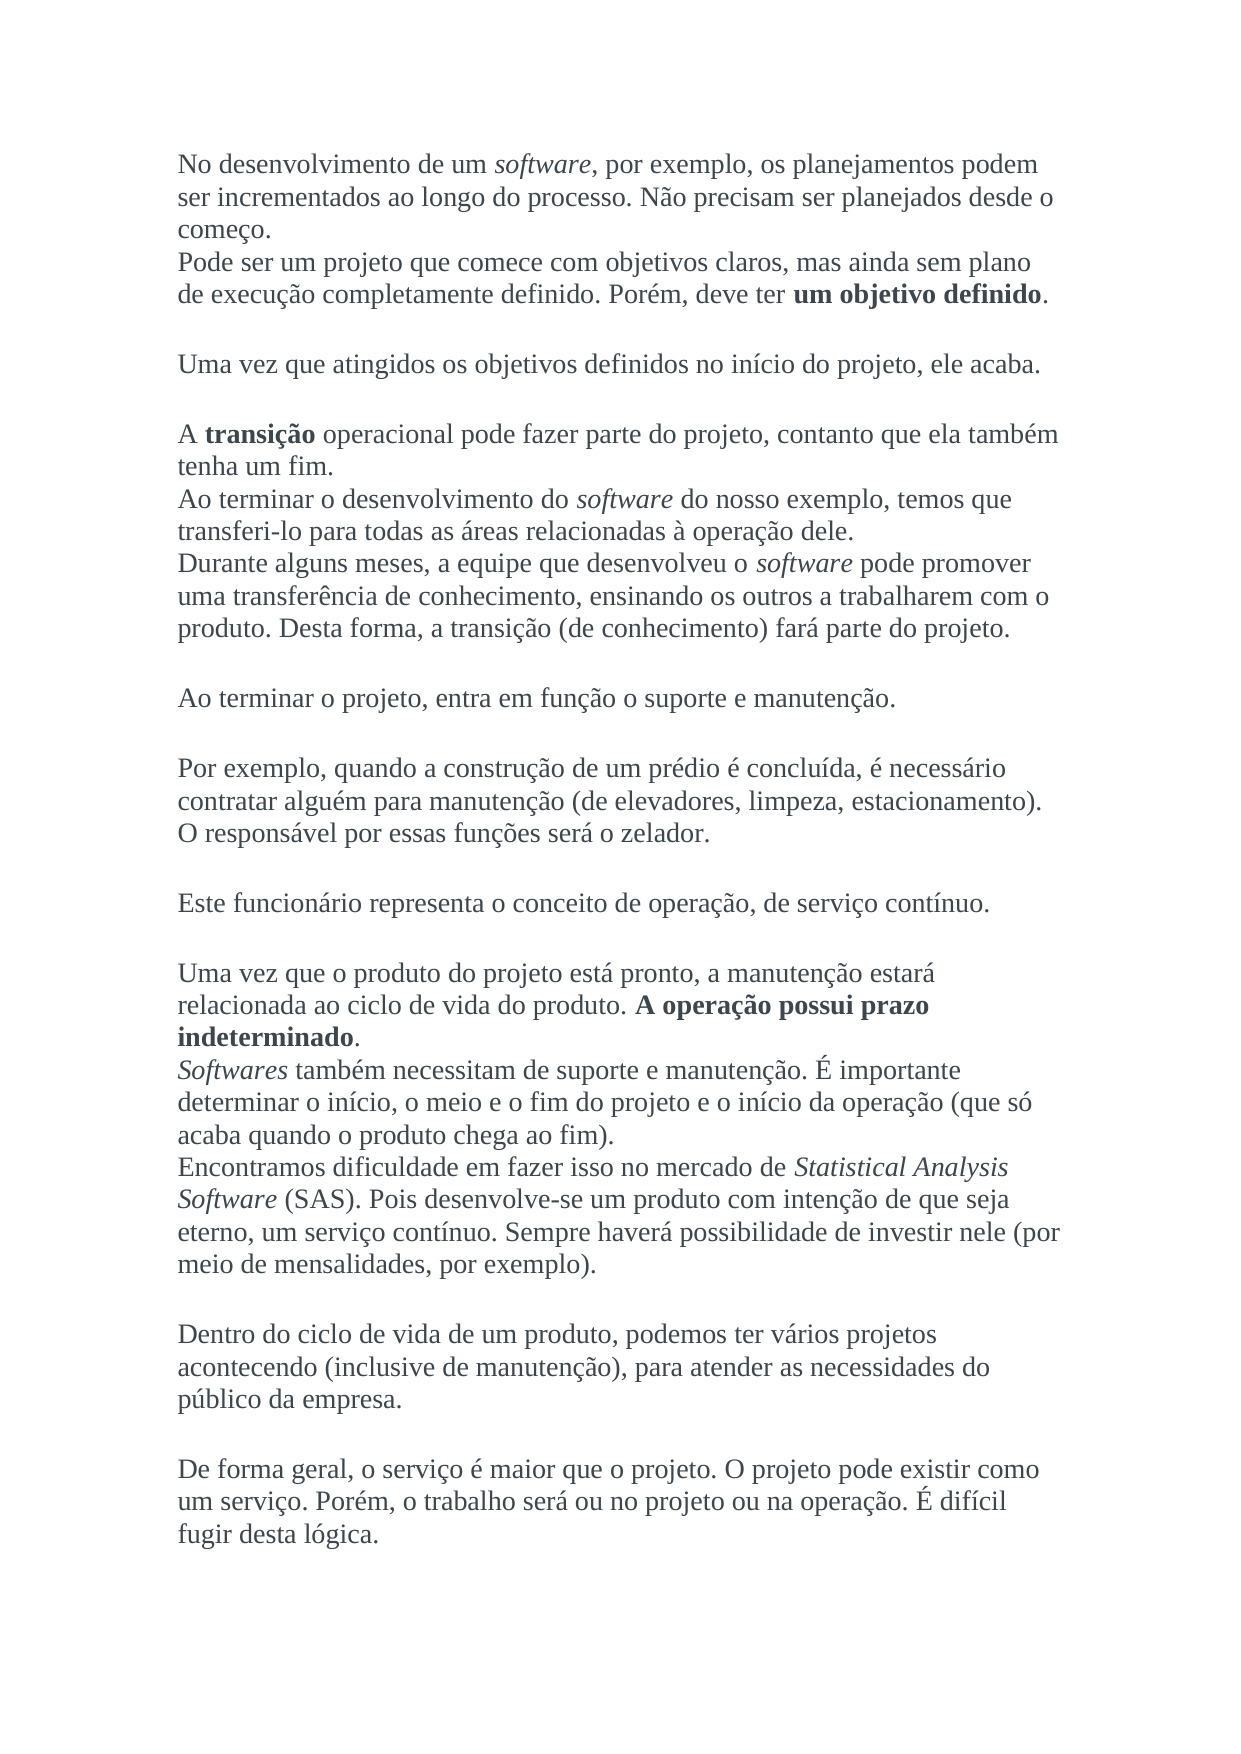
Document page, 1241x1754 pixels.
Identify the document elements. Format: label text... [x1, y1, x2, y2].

text Uma vez que o produto do projeto está pronto, a manutenção estará relacionada ao ciclo de vida do produto. A operação possui prazo indeterminado. [177, 956, 1063, 1053]
text Uma vez que atingidos os objetivos definidos no início do projeto, ele acaba. [177, 347, 1063, 379]
text De forma geral, o serviço é maior que o projeto. O projeto pode existir como um serviço. Porém, o trabalho será ou no projeto ou na operação. É difícil fugir desta lógica. [177, 1452, 1063, 1549]
text Ao terminar o desenvolvimento do software do nosso exemplo, temos que transferi-lo para todas as áreas relacionadas à operação dele. [177, 482, 1063, 547]
text Ao terminar o projeto, entra em função o suporte e manutenção. [177, 681, 1063, 714]
text No desenvolvimento de um software, por exemplo, os planejamentos podem ser incrementados ao longo do processo. Não precisam ser planejados desde o começo. [177, 148, 1063, 245]
text Dentro do ciclo de vida de um produto, podemos ter vários projetos acontecendo (inclusive de manutenção), para atender as necessidades do público da empresa. [177, 1317, 1063, 1414]
text Encontramos dificuldade em fazer isso no mercado de Statistical Analysis Software (SAS). Pois desenvolve-se um produto com intenção de que seja eterno, um serviço contínuo. Sempre haverá possibilidade de investir nele (por meio de mensalidades, por exemplo). [177, 1150, 1063, 1280]
text Este funcionário representa o conceito de operação, de serviço contínuo. [177, 886, 1063, 918]
text Pode ser um projeto que comece com objetivos claros, mas ainda sem plano de execução completamente definido. Porém, deve ter um objetivo definido. [177, 245, 1063, 309]
text Por exemplo, quando a construção de um prédio é concluída, é necessário contratar alguém para manutenção (de elevadores, limpeza, estacionamento). O responsável por essas funções será o zelador. [177, 751, 1063, 848]
text Softwares também necessitam de suporte e manutenção. É importante determinar o início, o meio e o fim do projeto e o início da operação (que só acaba quando o produto chega ao fim). [177, 1053, 1063, 1150]
text Durante alguns meses, a equipe que desenvolveu o software pode promover uma transferência de conhecimento, ensinando os outros a trabalharem com o produto. Desta forma, a transição (de conhecimento) fará parte do projeto. [177, 547, 1063, 644]
text A transição operacional pode fazer parte do projeto, contanto que ela também tenha um fim. [177, 417, 1063, 482]
